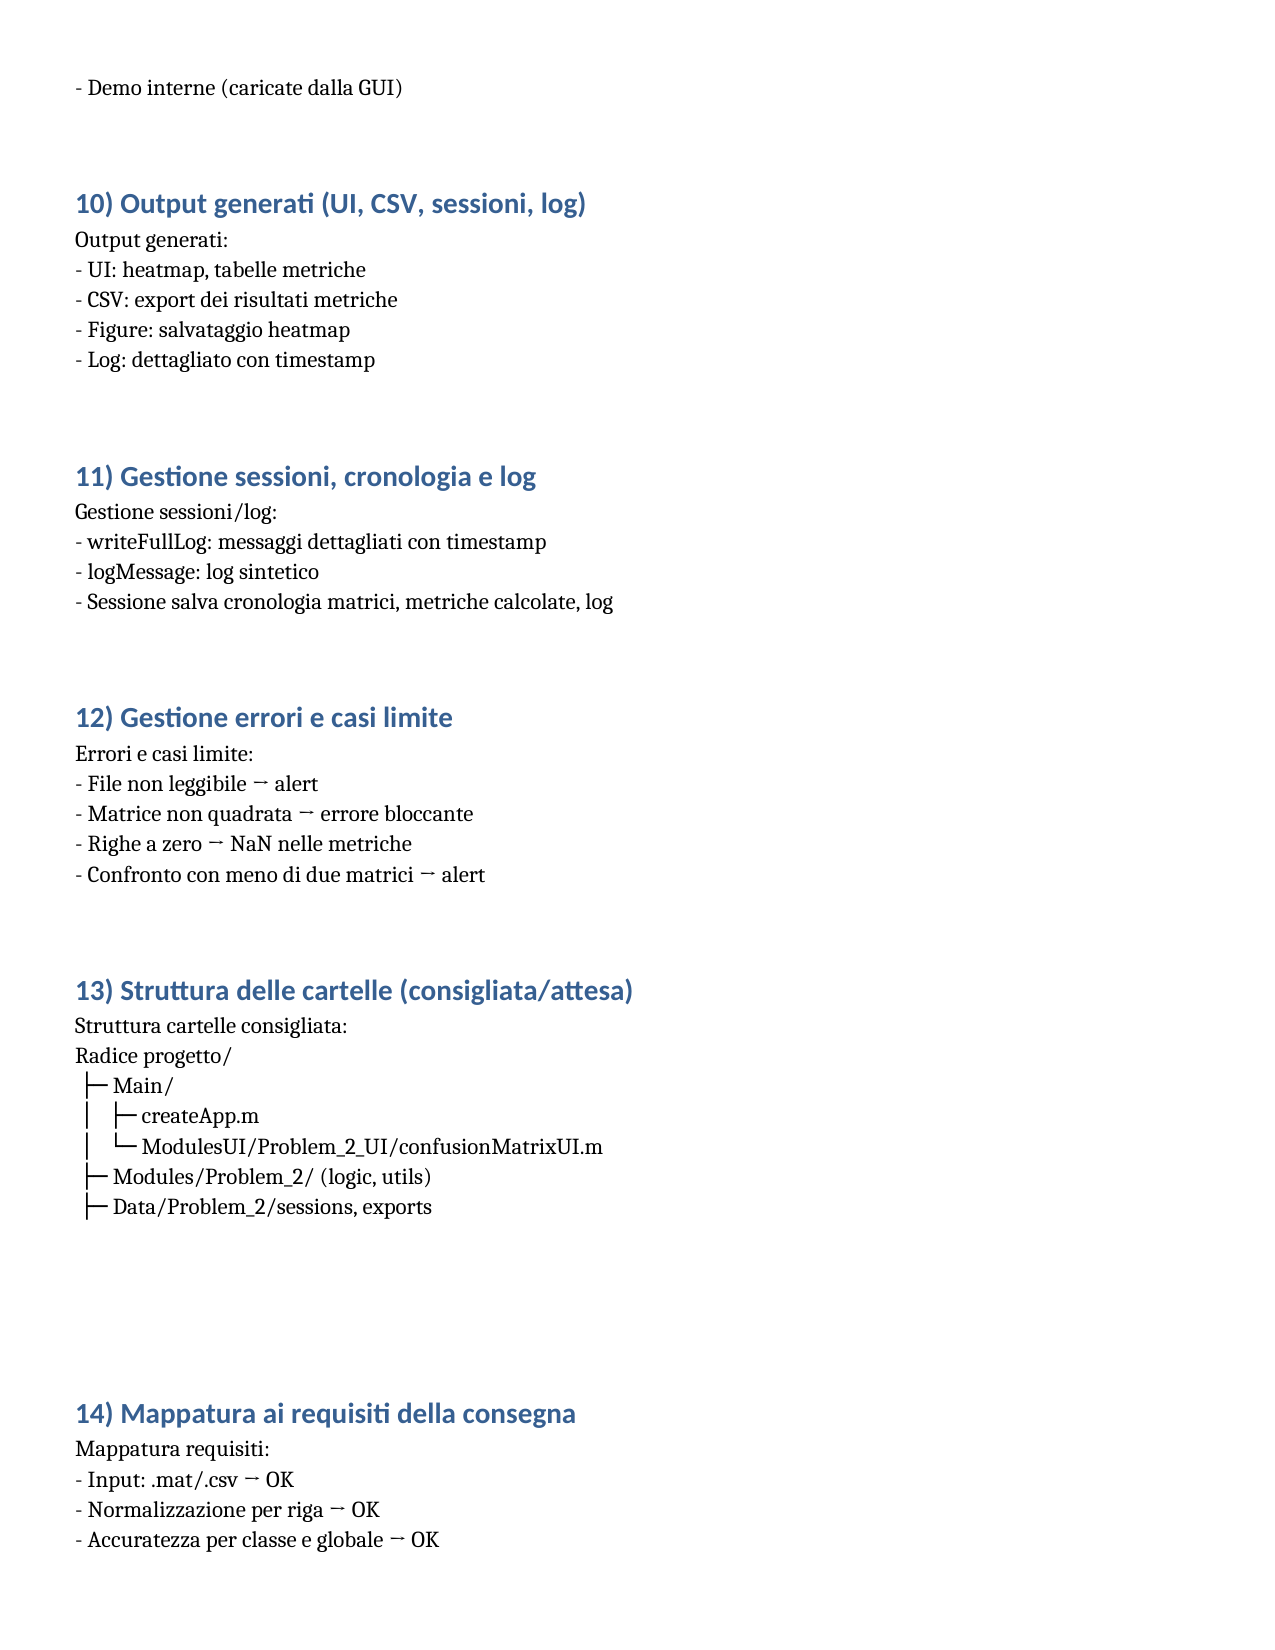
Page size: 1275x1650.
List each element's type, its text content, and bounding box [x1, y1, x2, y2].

text Struttura cartelle consigliata: Radice progetto/ ├─ Main/ │ ├─ createApp.m │ └─ ModulesUI/Problem_2_UI/confusionMatrixUI.m ├─ Modules/Problem_2/ (logic, utils) ├─ Data/Problem_2/sessions, exports [75, 1013, 1200, 1251]
subtitle 14) Mappatura ai requisiti della consegna [75, 1395, 1200, 1431]
text Errori e casi limite: - File non leggibile → alert - Matrice non quadrata → errore bloccante - Righe a zero → NaN nelle metriche - Confronto con meno di due matrici → alert [75, 741, 1200, 918]
subtitle 11) Gestione sessioni, cronologia e log [75, 458, 1200, 493]
text Gestione sessioni/log: - writeFullLog: messaggi dettagliati con timestamp - logMessage: log sintetico - Sessione salva cronologia matrici, metriche calcolate, log [75, 498, 1200, 646]
subtitle 12) Gestione errori e casi limite [75, 699, 1200, 735]
subtitle 10) Output generati (UI, CSV, sessioni, log) [75, 185, 1200, 221]
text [75, 75, 1200, 132]
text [75, 1436, 1200, 1553]
subtitle 13) Struttura delle cartelle (consigliata/attesa) [75, 972, 1200, 1007]
text Output generati: - UI: heatmap, tabelle metriche - CSV: export dei risultati metriche - Figure: salvataggio heatmap - Log: dettagliato con timestamp [75, 226, 1200, 404]
